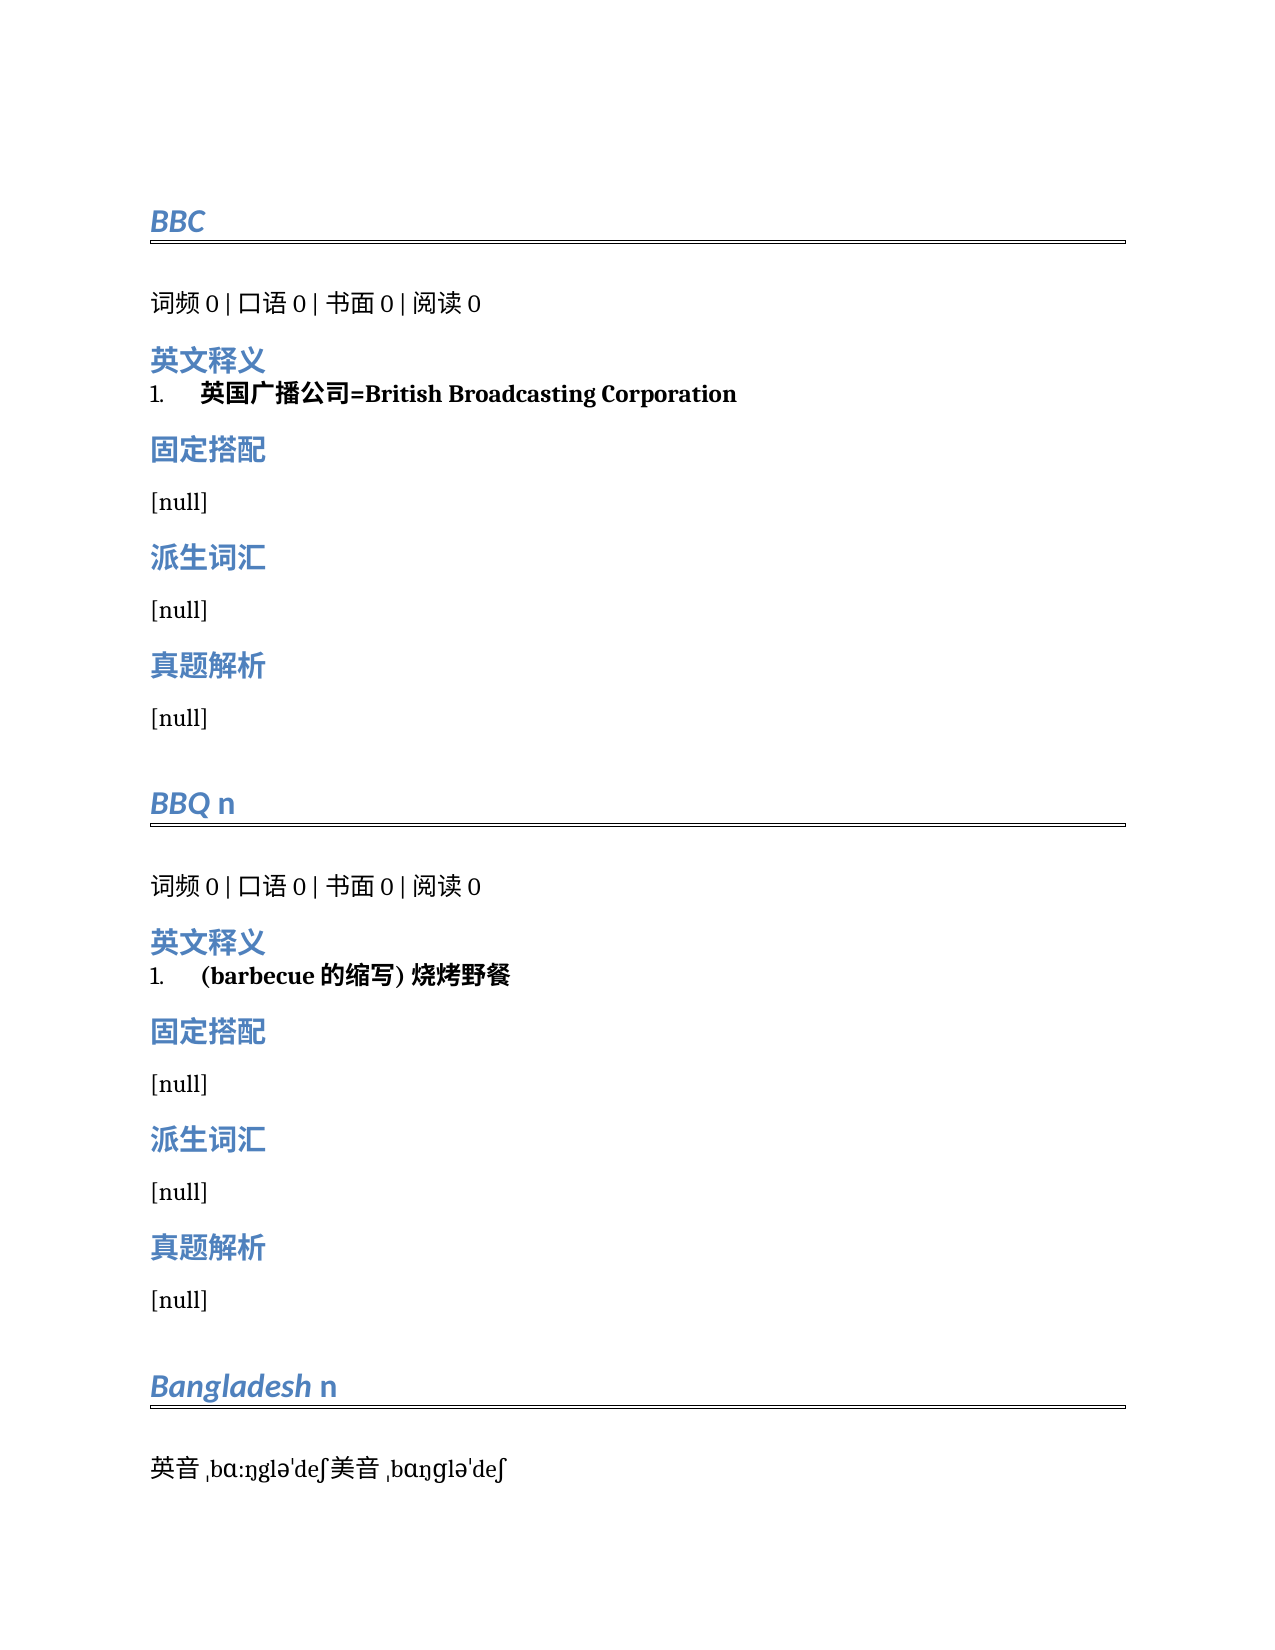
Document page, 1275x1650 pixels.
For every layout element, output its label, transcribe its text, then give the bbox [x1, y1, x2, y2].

subtitle 固定搭配 [150, 429, 1125, 469]
text [null] [150, 488, 1125, 516]
text [null] [150, 1286, 1125, 1315]
list 英国广播公司=British Broadcasting Corporation [150, 379, 1125, 408]
subtitle 固定搭配 [150, 1012, 1125, 1051]
list (barbecue的缩写) 烧烤野餐 [150, 962, 1125, 991]
subtitle 真题解析 [150, 645, 1125, 685]
text [null] [150, 1178, 1125, 1207]
subtitle 派生词汇 [150, 1119, 1125, 1159]
text 词频 0 | 口语 0 | 书面 0 | 阅读 0 [150, 873, 1125, 901]
text 英音 ˌbɑ:ŋgləˈdeʃ 美音 ˌbɑŋɡləˈdeʃ [150, 1455, 1125, 1484]
text [null] [150, 596, 1125, 624]
subtitle 英文释义 [150, 922, 1125, 962]
text 词频 0 | 口语 0 | 书面 0 | 阅读 0 [150, 290, 1125, 319]
subtitle BBQ n [150, 782, 1125, 823]
text [null] [150, 704, 1125, 732]
subtitle 英文释义 [150, 340, 1125, 379]
subtitle BBC [150, 200, 1125, 240]
text [null] [150, 1070, 1125, 1099]
subtitle Bangladesh n [150, 1365, 1125, 1405]
subtitle 派生词汇 [150, 537, 1125, 577]
subtitle 真题解析 [150, 1228, 1125, 1267]
